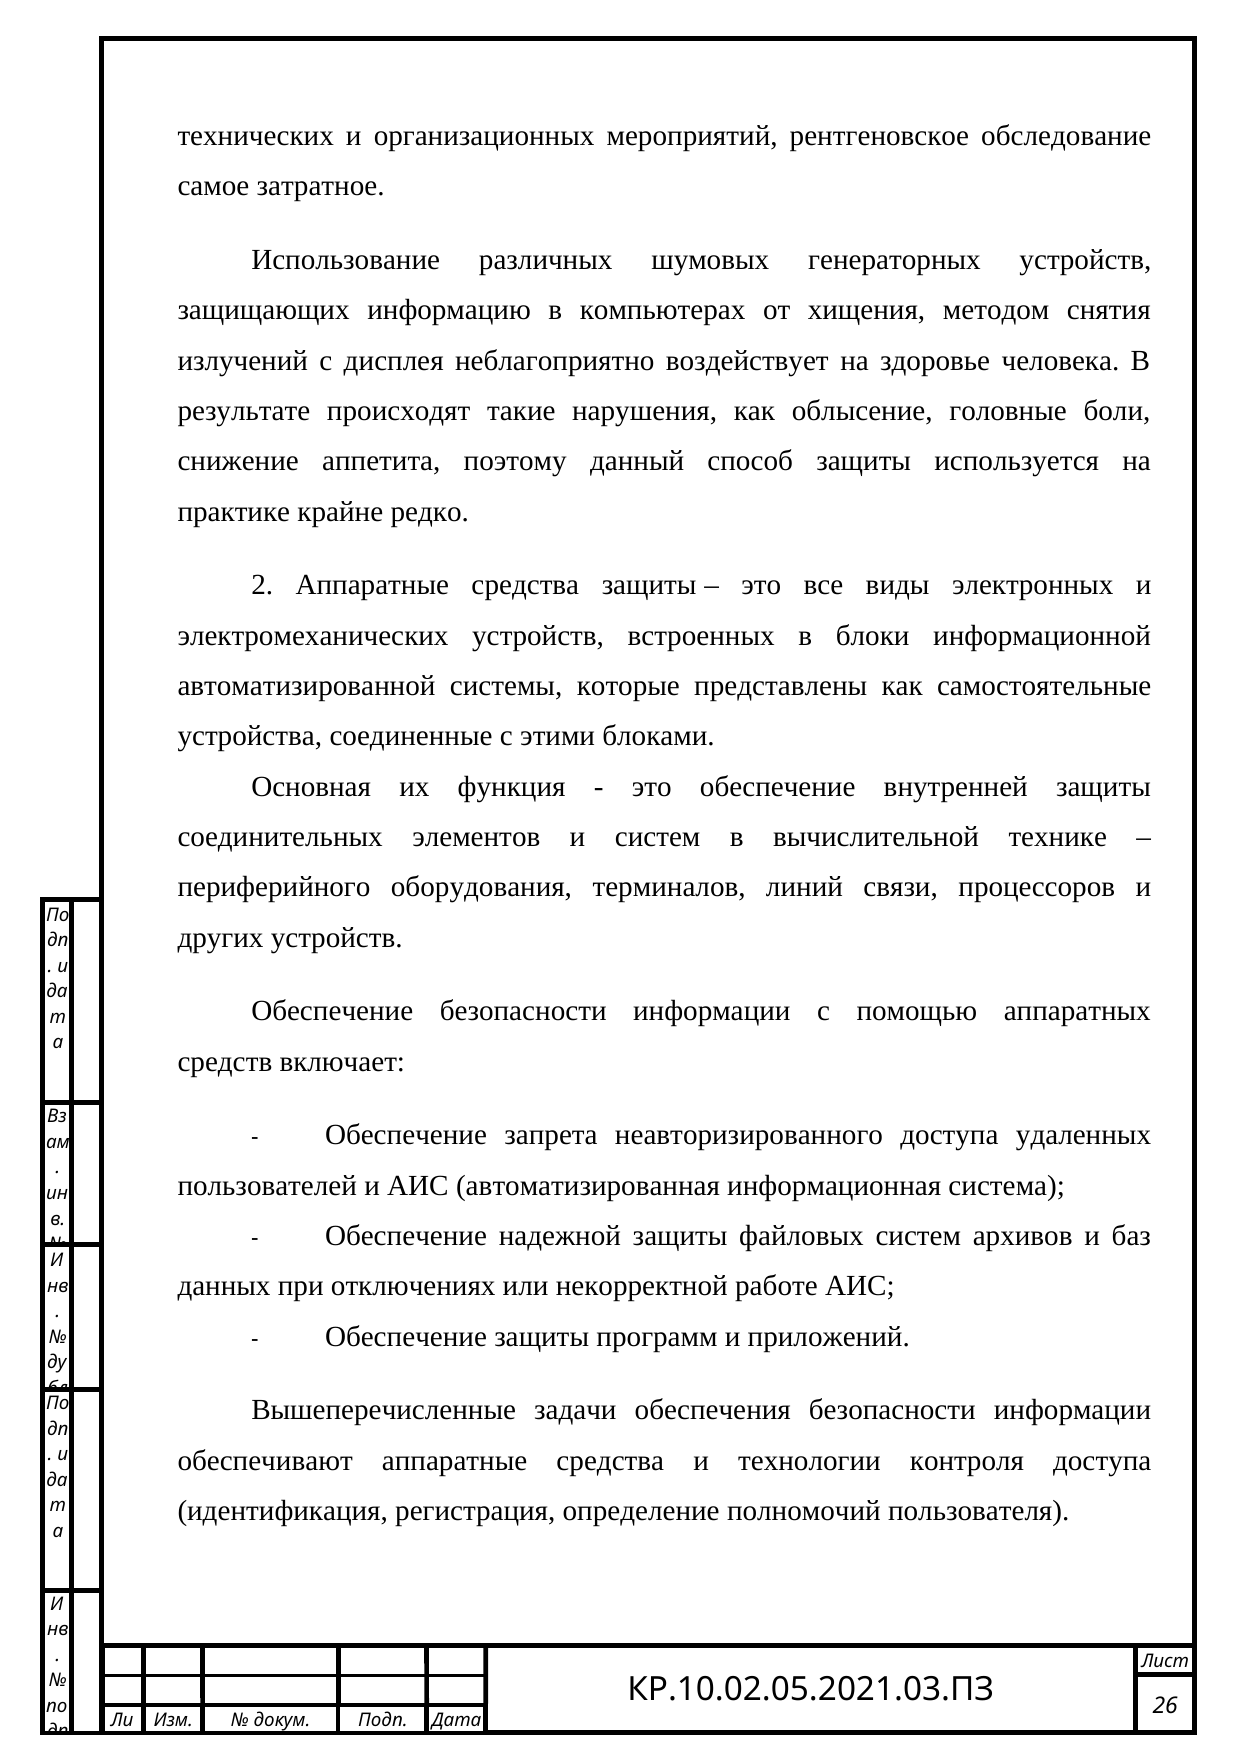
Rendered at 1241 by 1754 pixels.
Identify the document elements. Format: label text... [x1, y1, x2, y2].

text 2. Аппаратные средства защиты – это все виды электронных и электромеханических устройств, встроенных в блоки информационной автоматизированной системы, которые представлены как самостоятельные устройства, соединенные с этими блоками. [177, 567, 1152, 752]
text Вышеперечисленные задачи обеспечения безопасности информации обеспечивают аппаратные средства и технологии контроля доступа (идентификация, регистрация, определение полномочий пользователя). [177, 1392, 1152, 1527]
text Использование различных шумовых генераторных устройств, защищающих информацию в компьютерах от хищения, методом снятия излучений с дисплея неблагоприятно воздействует на здоровье человека. В результате происходят такие нарушения, как облысение, головные боли, снижение аппетита, поэтому данный способ защиты используется на практике крайне редко. [177, 242, 1152, 527]
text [177, 118, 1152, 202]
list Обеспечение запрета неавторизированного доступа удаленных пользователей и АИС (автоматизированная информационная система); [177, 1117, 1152, 1201]
list Обеспечение надежной защиты файловых систем архивов и баз данных при отключениях или некорректной работе АИС; [177, 1218, 1152, 1302]
text Обеспечение безопасности информации с помощью аппаратных средств включает: [177, 993, 1152, 1077]
list Обеспечение защиты программ и приложений. [177, 1319, 1152, 1352]
text Основная их функция - это обеспечение внутренней защиты соединительных элементов и систем в вычислительной технике – периферийного оборудования, терминалов, линий связи, процессоров и других устройств. [177, 769, 1152, 953]
